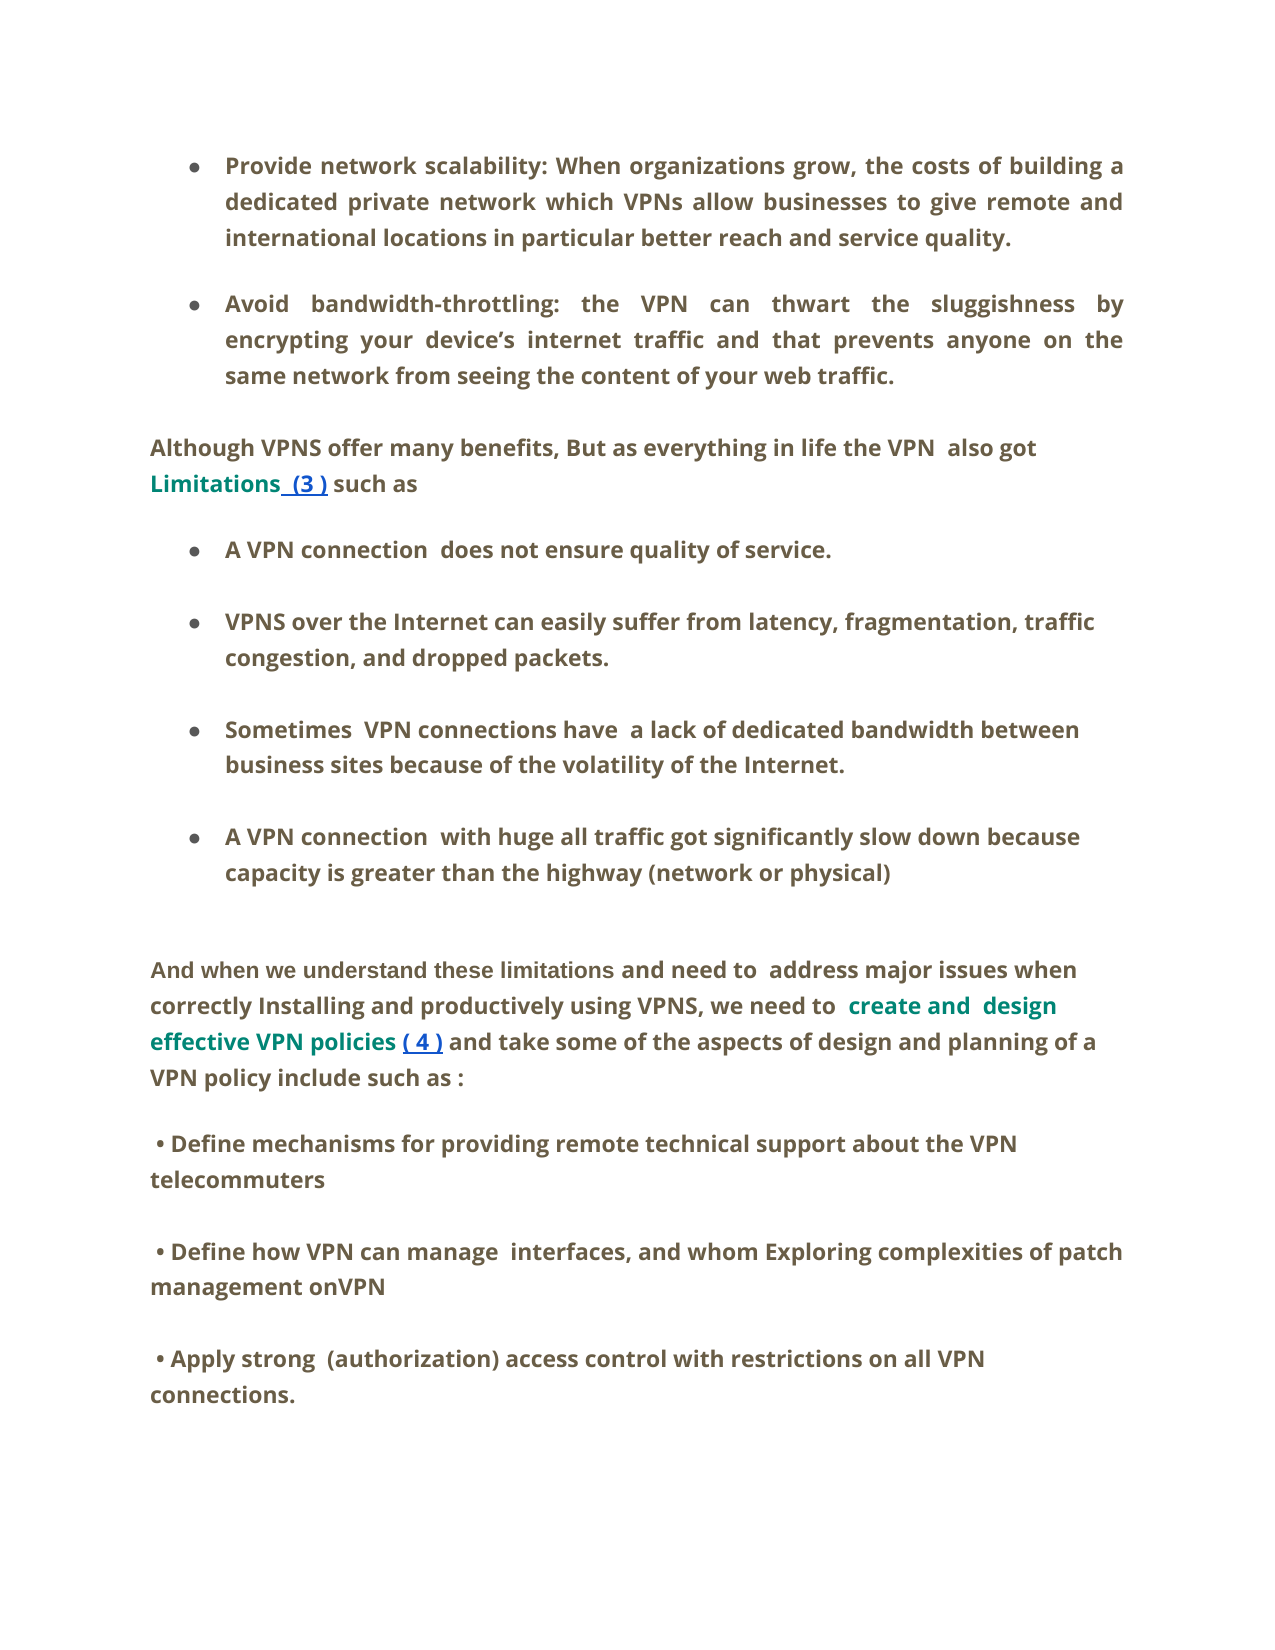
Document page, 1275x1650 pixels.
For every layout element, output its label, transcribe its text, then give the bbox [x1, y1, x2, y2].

text Although VPNS offer many benefits, But as everything in life the VPN also got Limitations (3 ) such as [150, 432, 1125, 499]
text • Apply strong (authorization) access control with restrictions on all VPN connections. [150, 1343, 1125, 1410]
list Provide network scalability: When organizations grow, the costs of building a dedicated private network which VPNs allow businesses to give remote and international locations in particular better reach and service quality. [187, 150, 1125, 253]
list Avoid bandwidth-throttling: the VPN can thwart the sluggishness by encrypting your device’s internet traffic and that prevents anyone on the same network from seeing the content of your web traffic. [187, 288, 1125, 391]
text And when we understand these limitations and need to address major issues when correctly Installing and productively using VPNS, we need to create and design effective VPN policies ( 4 ) and take some of the aspects of design and planning of a VPN policy include such as : [150, 954, 1125, 1093]
list Sometimes VPN connections have a lack of dedicated bandwidth between business sites because of the volatility of the Internet. [187, 713, 1125, 781]
text • Define how VPN can manage interfaces, and whom Exploring complexities of patch management onVPN [150, 1235, 1125, 1303]
text • Define mechanisms for providing remote technical support about the VPN telecommuters [150, 1128, 1125, 1195]
list A VPN connection does not ensure quality of service. [187, 534, 1125, 565]
list VPNS over the Internet can easily suffer from latency, fragmentation, traffic congestion, and dropped packets. [187, 606, 1125, 673]
list A VPN connection with huge all traffic got significantly slow down because capacity is greater than the highway (network or physical) [187, 821, 1125, 888]
